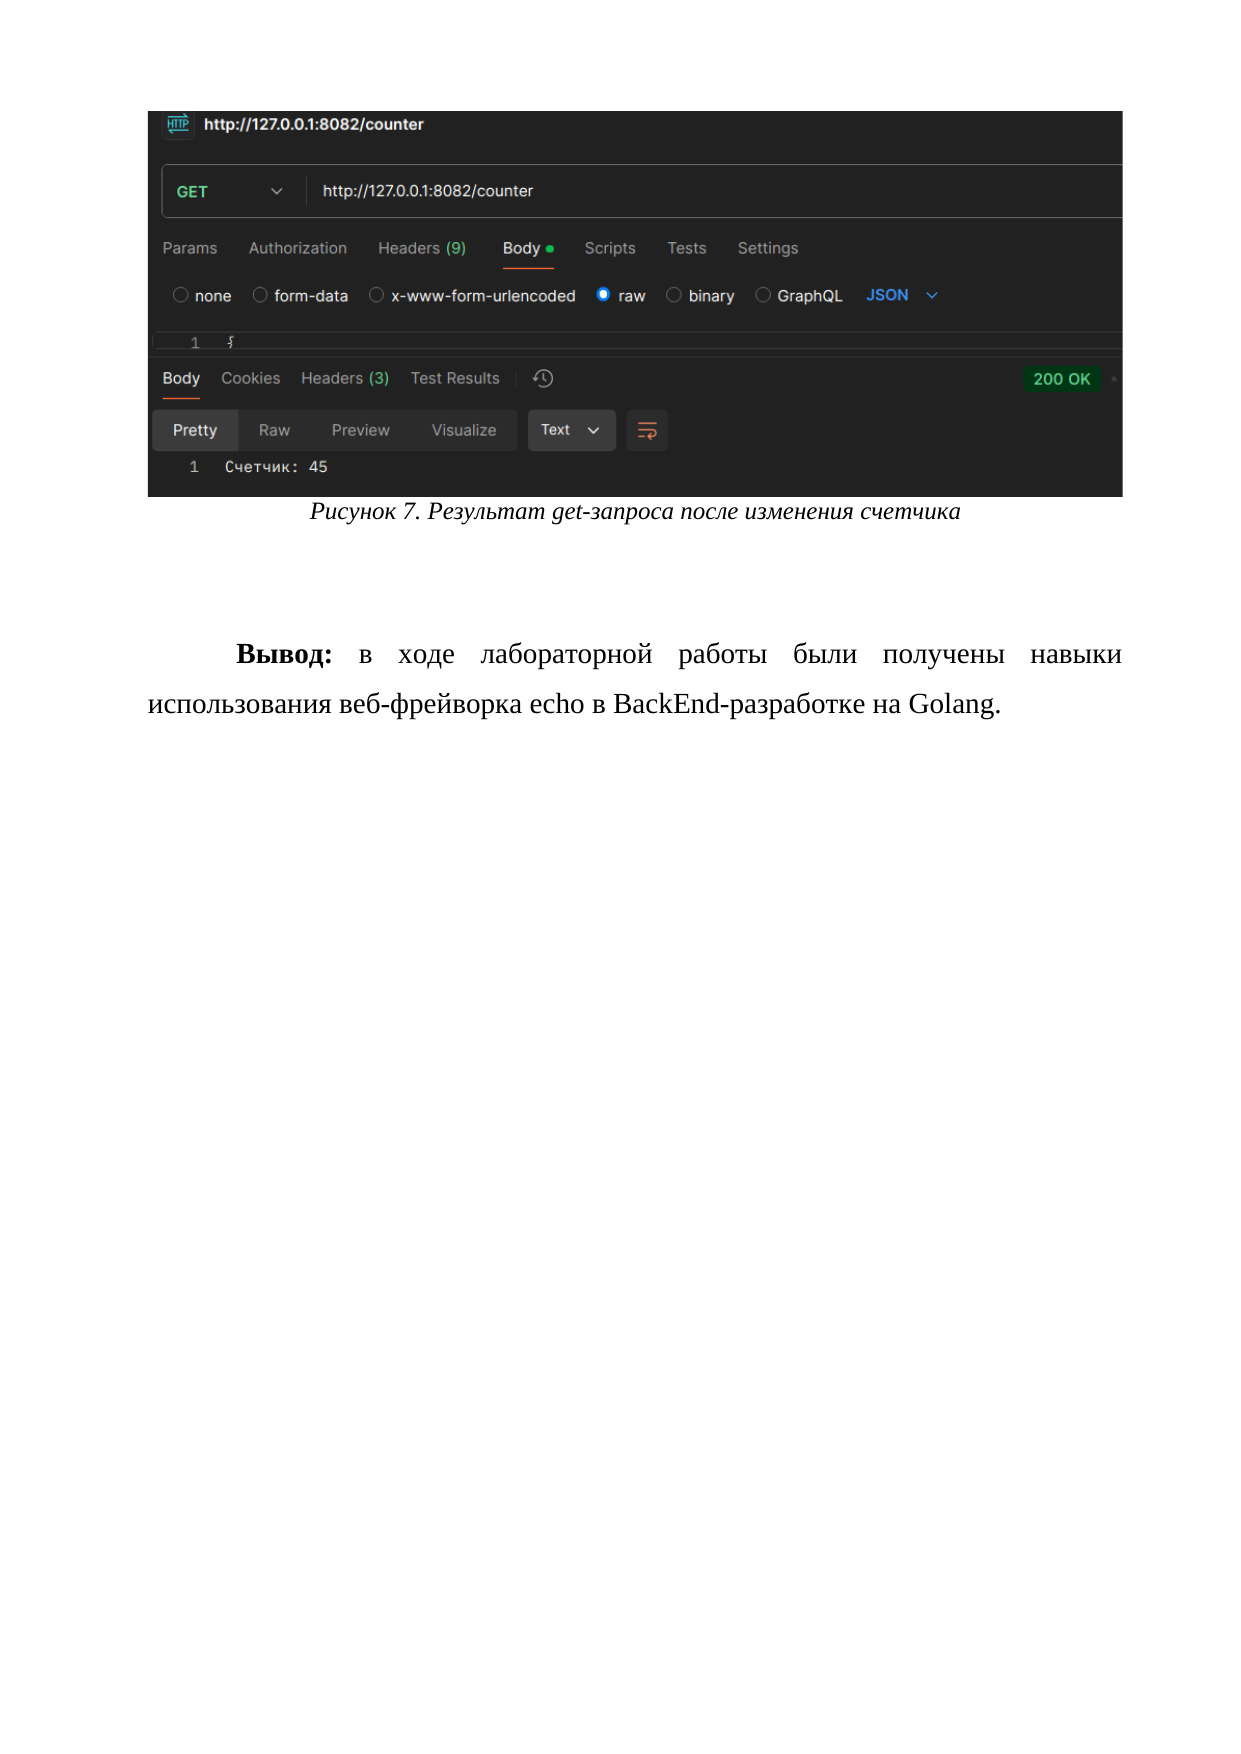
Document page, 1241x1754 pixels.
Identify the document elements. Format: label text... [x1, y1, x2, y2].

text Вывод: в ходе лабораторной работы были получены навыки использования веб-фрейворка echo в BackEnd-разработке на Golang. [148, 636, 1123, 720]
picture [147, 111, 1123, 497]
